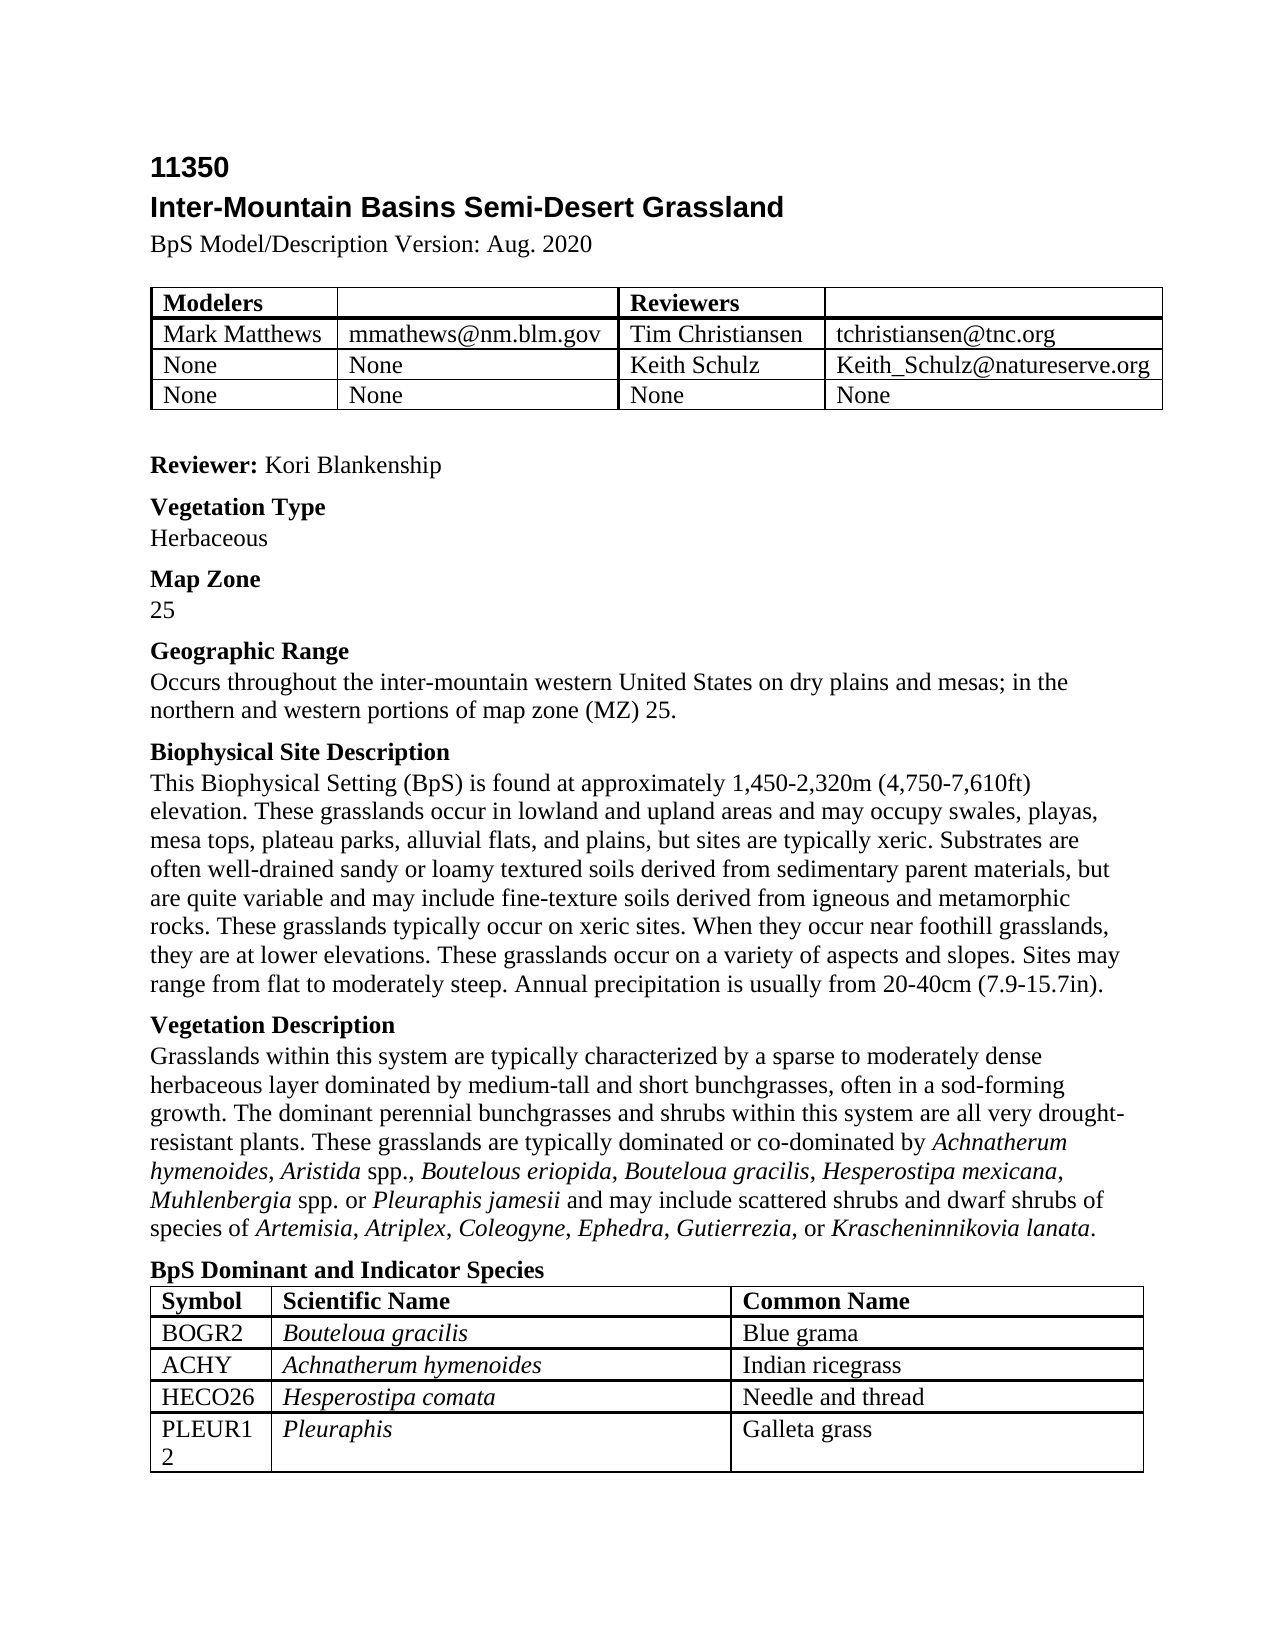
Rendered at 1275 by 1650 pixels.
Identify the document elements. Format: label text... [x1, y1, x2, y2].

table_cell Bouteloua gracilis [272, 1318, 730, 1347]
text Geographic Range [150, 636, 1125, 665]
table_cell None [620, 380, 824, 409]
text Herbaceous [150, 523, 1125, 551]
table_cell HECO26 [151, 1382, 271, 1411]
table_cell Galleta grass [732, 1414, 1143, 1471]
title 11350 [150, 150, 1125, 183]
table_cell Mark Matthews [153, 320, 337, 348]
table_cell None [826, 380, 1162, 409]
table_cell None [338, 380, 617, 409]
table_cell None [153, 350, 337, 378]
text BpS Model/Description Version: Aug. 2020 [150, 229, 1125, 258]
table_header Scientific Name [272, 1287, 730, 1315]
table_cell PLEUR12 [151, 1414, 271, 1471]
table_cell ACHY [151, 1350, 271, 1379]
table_cell None [153, 380, 337, 409]
table_cell Indian ricegrass [732, 1350, 1143, 1379]
table_header Common Name [732, 1287, 1143, 1315]
table_cell Pleuraphis [272, 1414, 730, 1471]
text Biophysical Site Description [150, 737, 1125, 766]
text Map Zone [150, 564, 1125, 593]
table_header Reviewers [620, 288, 824, 316]
table_cell BOGR2 [151, 1318, 271, 1347]
table_cell Keith Schulz [620, 350, 824, 378]
text This Biophysical Setting (BpS) is found at approximately 1,450-2,320m (4,750-7,610ft) elevation. These grasslands occur in lowland and upland areas and may occupy swales, playas, mesa tops, plateau parks, alluvial flats, and plains, but sites are typically xeric. Substrates are often well-drained sandy or loamy textured soils derived from sedimentary parent materials, but are quite variable and may include fine-texture soils derived from igneous and metamorphic rocks. These grasslands typically occur on xeric sites. When they occur near foothill grasslands, they are at lower elevations. These grasslands occur on a variety of aspects and slopes. Sites may range from flat to moderately steep. Annual precipitation is usually from 20-40cm (7.9-15.7in). [150, 768, 1125, 998]
text Grasslands within this system are typically characterized by a sparse to moderately dense herbaceous layer dominated by medium-tall and short bunchgrasses, often in a sod-forming growth. The dominant perennial bunchgrasses and shrubs within this system are all very drought-resistant plants. These grasslands are typically dominated or co-dominated by Achnatherum hymenoides, Aristida spp., Boutelous eriopida, Bouteloua gracilis, Hesperostipa mexicana, Muhlenbergia spp. or Pleuraphis jamesii and may include scattered shrubs and dwarf shrubs of species of Artemisia, Atriplex, Coleogyne, Ephedra, Gutierrezia, or Krascheninnikovia lanata. [150, 1041, 1125, 1242]
table_header Symbol [151, 1287, 271, 1315]
title Inter-Mountain Basins Semi-Desert Grassland [150, 190, 1125, 223]
table_cell Hesperostipa comata [272, 1382, 730, 1411]
table_cell Keith_Schulz@natureserve.org [826, 350, 1162, 378]
table_cell Blue grama [732, 1318, 1143, 1347]
table_cell Needle and thread [732, 1382, 1143, 1411]
text 25 [150, 595, 1125, 623]
text Vegetation Type [150, 492, 1125, 521]
table_header [826, 288, 1162, 316]
table_cell None [338, 350, 617, 378]
table_header Modelers [153, 288, 337, 316]
table_cell Achnatherum hymenoides [272, 1350, 730, 1379]
table_cell mmathews@nm.blm.gov [338, 320, 617, 348]
text Occurs throughout the inter-mountain western United States on dry plains and mesas; in the northern and western portions of map zone (MZ) 25. [150, 667, 1125, 724]
text BpS Dominant and Indicator Species [150, 1255, 1125, 1283]
table_cell tchristiansen@tnc.org [826, 320, 1162, 348]
table_cell Tim Christiansen [620, 320, 824, 348]
text Reviewer: Kori Blankenship [150, 451, 1125, 479]
table_header [338, 288, 617, 316]
text Vegetation Description [150, 1010, 1125, 1039]
